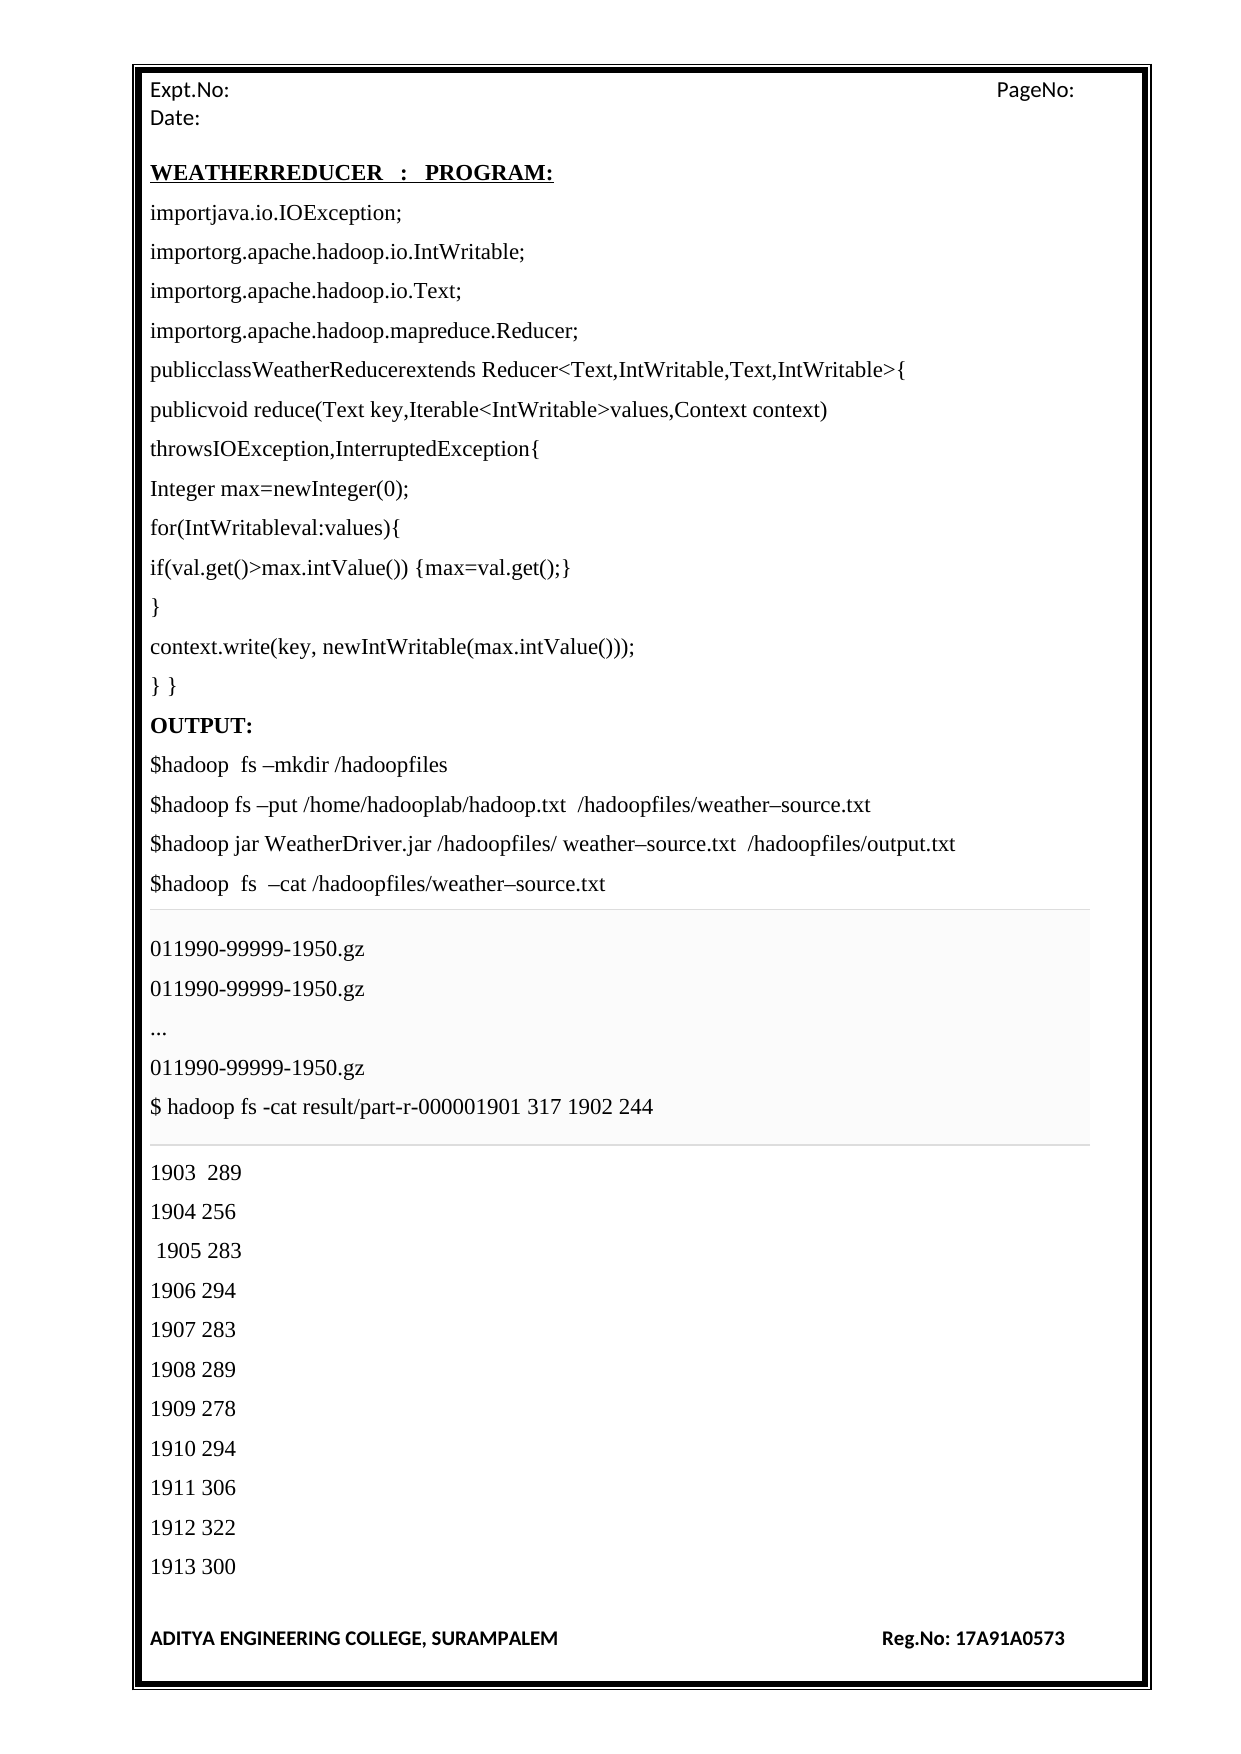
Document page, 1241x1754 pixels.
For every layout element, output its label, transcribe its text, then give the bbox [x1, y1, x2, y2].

text 1913 300 [150, 1553, 1090, 1580]
text 011990-99999-1950.gz [150, 949, 1090, 988]
text } } [150, 672, 1090, 699]
text publicvoid reduce(Text key,Iterable<IntWritable>values,Context context) throwsIOException,InterruptedException{ [150, 396, 1090, 462]
text 011990-99999-1950.gz [150, 1028, 1090, 1067]
text $hadoop fs –put /home/hadooplab/hadoop.txt /hadoopfiles/weather–source.txt [150, 791, 1090, 817]
text 1907 283 [150, 1317, 1090, 1343]
text context.write(key, newIntWritable(max.intValue())); [150, 633, 1090, 659]
text 1910 294 [150, 1435, 1090, 1461]
text WEATHERREDUCER : PROGRAM: [150, 159, 1090, 185]
text 1903 289 [150, 1159, 1090, 1185]
text publicclassWeatherReducerextends Reducer<Text,IntWritable,Text,IntWritable>{ [150, 356, 1090, 383]
text 011990-99999-1950.gz [150, 910, 1090, 949]
text $ hadoop fs -cat result/part-r-000001901 317 1902 244 [150, 1067, 1090, 1144]
text importorg.apache.hadoop.io.Text; [150, 277, 1090, 304]
text 1911 306 [150, 1474, 1090, 1501]
text if(val.get()>max.intValue()) {max=val.get();} [150, 554, 1090, 580]
text importorg.apache.hadoop.io.IntWritable; [150, 238, 1090, 264]
text } [150, 593, 1090, 620]
text importjava.io.IOException; [150, 198, 1090, 225]
text 1906 294 [150, 1277, 1090, 1303]
text importorg.apache.hadoop.mapreduce.Reducer; [150, 317, 1090, 343]
text 1904 256 [150, 1198, 1090, 1224]
text 1912 322 [150, 1514, 1090, 1540]
text for(IntWritableval:values){ [150, 514, 1090, 541]
text $hadoop jar WeatherDriver.jar /hadoopfiles/ weather–source.txt /hadoopfiles/output.txt [150, 830, 1090, 857]
text $hadoop fs –mkdir /hadoopfiles [150, 751, 1090, 778]
text OUTPUT: [150, 712, 1090, 738]
text 1909 278 [150, 1396, 1090, 1422]
text Integer max=newInteger(0); [150, 475, 1090, 501]
text ... [150, 988, 1090, 1028]
text 1908 289 [150, 1356, 1090, 1382]
text $hadoop fs –cat /hadoopfiles/weather–source.txt [150, 870, 1090, 896]
text 1905 283 [150, 1238, 1090, 1264]
